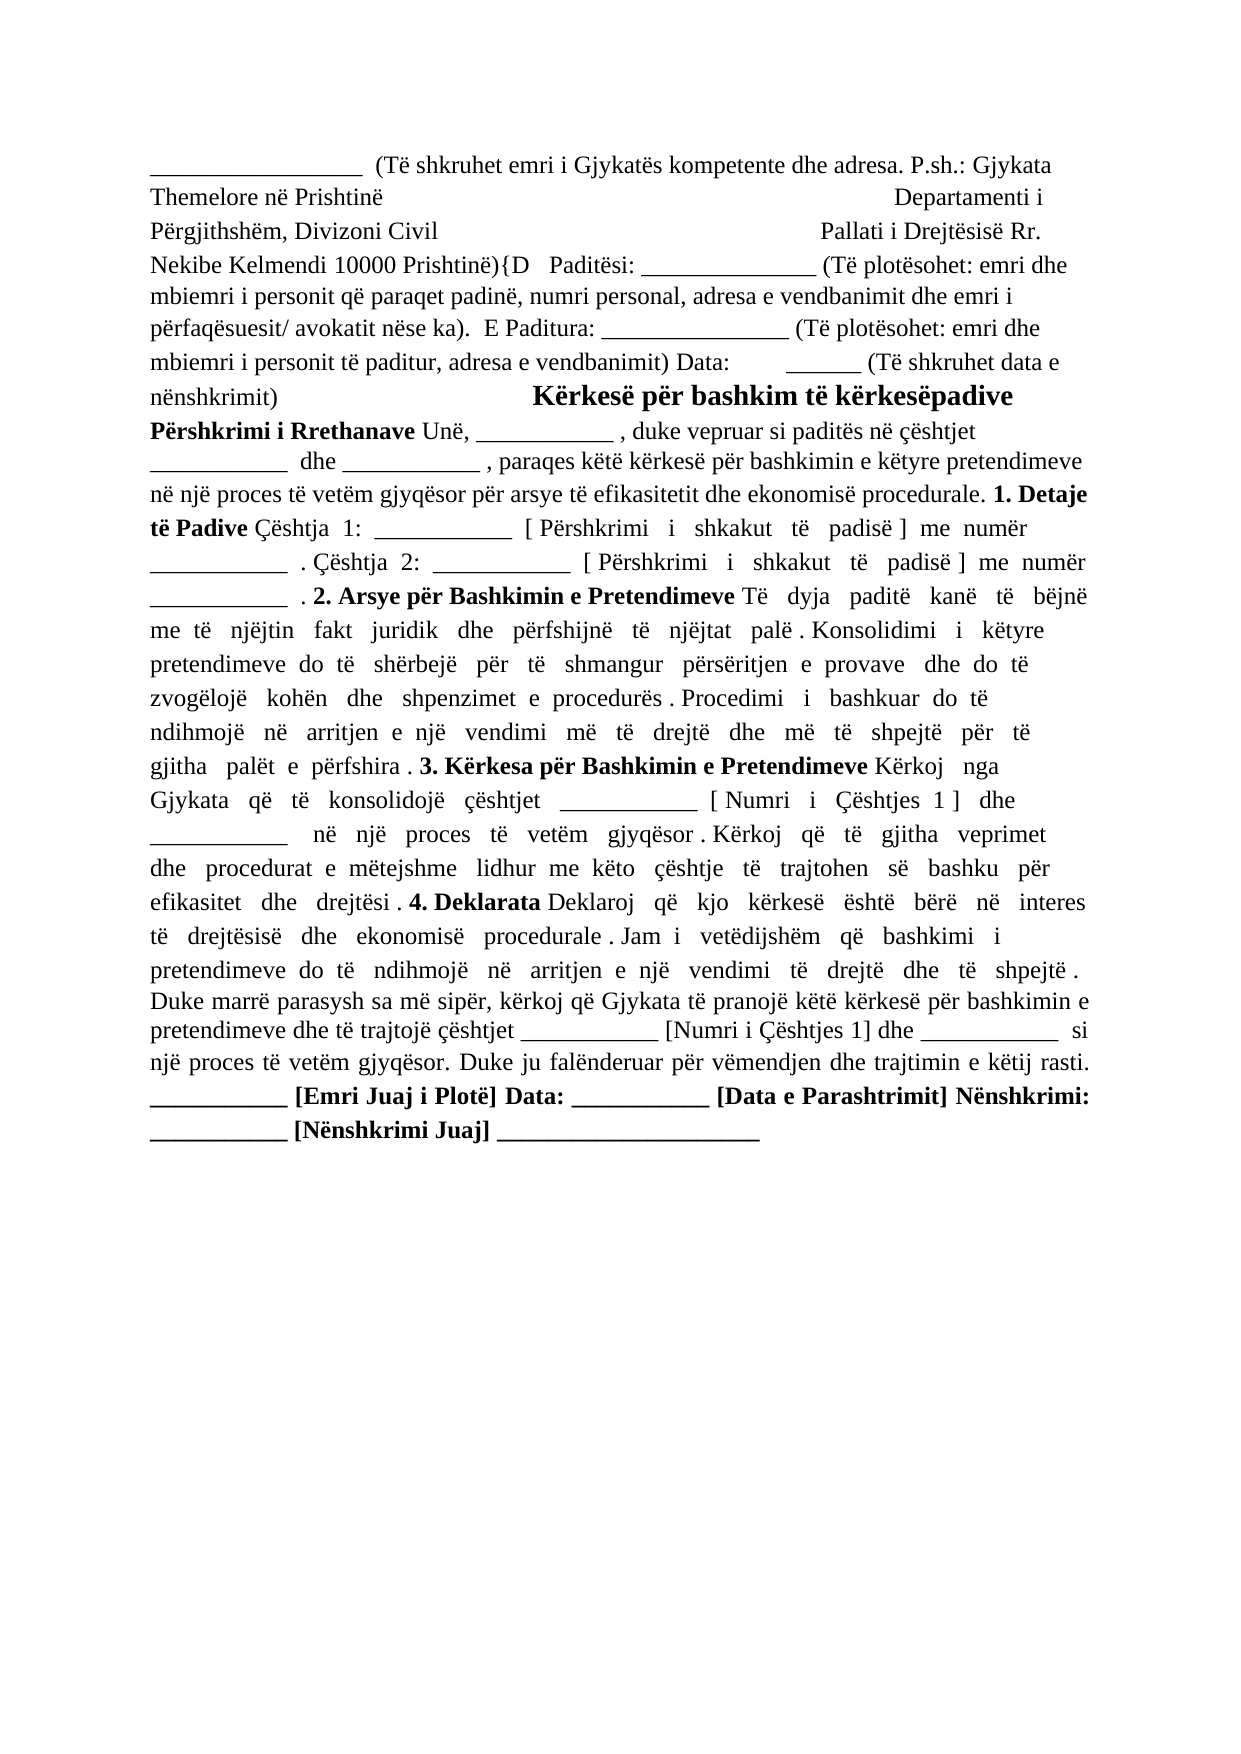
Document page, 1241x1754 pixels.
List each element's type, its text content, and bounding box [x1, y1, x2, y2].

text Duke marrë parasysh sa më sipër, kërkoj që Gjykata të pranojë këtë kërkesë për bashkimin e pretendimeve dhe të trajtojë çështjet ___________ [Numri i Çështjes 1] dhe ___________ si një proces të vetëm gjyqësor. Duke ju falënderuar për vëmendjen dhe trajtimin e këtij rasti. ___________ [Emri Juaj i Plotë] Data: ___________ [Data e Parashtrimit] Nënshkrimi: ___________ [Nënshkrimi Juaj] _____________________ [150, 986, 1090, 1146]
text _________________ (Të shkruhet emri i Gjykatës kompetente dhe adresa. P.sh.: Gjykata Themelore në Prishtinë Departamenti i Përgjithshëm, Divizoni Civil Pallati i Drejtësisë Rr. Nekibe Kelmendi 10000 Prishtinë){D Paditësi: ______________ (Të plotësohet: emri dhe mbiemri i personit që paraqet padinë, numri personal, adresa e vendbanimit dhe emri i përfaqësuesit/ avokatit nëse ka). E Paditura: _______________ (Të plotësohet: emri dhe mbiemri i personit të paditur, adresa e vendbanimit) Data: ______ (Të shkruhet data e nënshkrimit) Kërkesë për bashkim të kërkesëpadive Përshkrimi i Rrethanave Unë, ___________ , duke vepruar si paditës në çështjet ___________ dhe ___________ , paraqes këtë kërkesë për bashkimin e këtyre pretendimeve në një proces të vetëm gjyqësor për arsye të efikasitetit dhe ekonomisë procedurale. 1. Detaje të Padive Çështja 1: ___________ [ Përshkrimi i shkakut të padisë ] me numër ___________ . Çështja 2: ___________ [ Përshkrimi i shkakut të padisë ] me numër ___________ . 2. Arsye për Bashkimin e Pretendimeve Të dyja paditë kanë të bëjnë me të njëjtin fakt juridik dhe përfshijnë të njëjtat palë . Konsolidimi i këtyre pretendimeve do të shërbejë për të shmangur përsëritjen e provave dhe do të zvogëlojë kohën dhe shpenzimet e procedurës . Procedimi i bashkuar do të ndihmojë në arritjen e një vendimi më të drejtë dhe më të shpejtë për të gjitha palët e përfshira . 3. Kërkesa për Bashkimin e Pretendimeve Kërkoj nga Gjykata që të konsolidojë çështjet ___________ [ Numri i Çështjes 1 ] dhe ___________ në një proces të vetëm gjyqësor . Kërkoj që të gjitha veprimet dhe procedurat e mëtejshme lidhur me këto çështje të trajtohen së bashku për efikasitet dhe drejtësi . 4. Deklarata Deklaroj që kjo kërkesë është bërë në interes të drejtësisë dhe ekonomisë procedurale . Jam i vetëdijshëm që bashkimi i pretendimeve do të ndihmojë në arritjen e një vendimi të drejtë dhe të shpejtë . [150, 150, 1090, 986]
